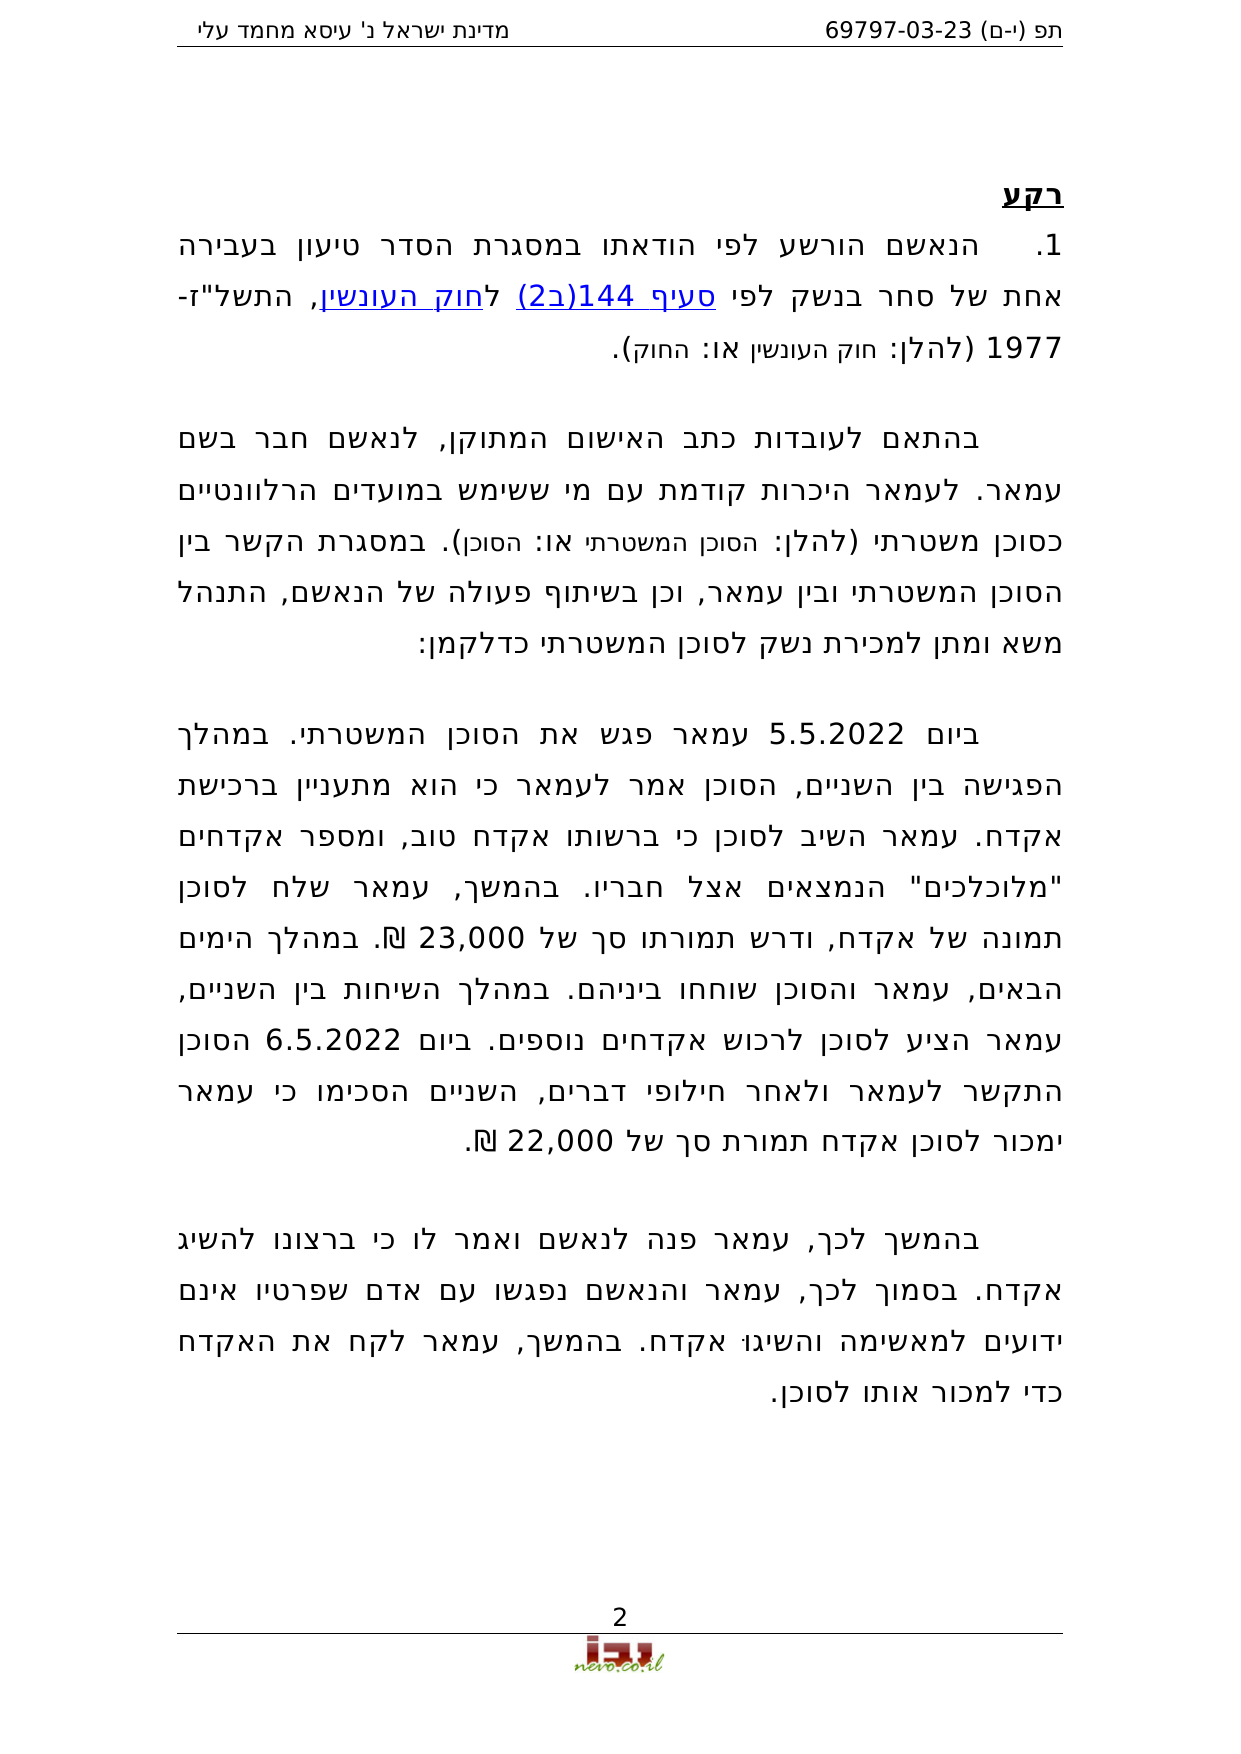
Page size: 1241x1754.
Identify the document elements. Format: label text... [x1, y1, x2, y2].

text 1. הנאשם הורשע לפי הודאתו במסגרת הסדר טיעון בעבירה אחת של סחר בנשק לפי סעיף 144(ב2) לחוק העונשין, התשל"ז-1977 (להלן: חוק העונשין או: החוק). [177, 228, 1063, 365]
text בהתאם לעובדות כתב האישום המתוקן, לנאשם חבר בשם עמאר. לעמאר היכרות קודמת עם מי ששימש במועדים הרלוונטיים כסוכן משטרתי (להלן: הסוכן המשטרתי או: הסוכן). במסגרת הקשר בין הסוכן המשטרתי ובין עמאר, וכן בשיתוף פעולה של הנאשם, התנהל משא ומתן למכירת נשק לסוכן המשטרתי כדלקמן: [177, 421, 1063, 661]
text ביום 5.5.2022 עמאר פגש את הסוכן המשטרתי. במהלך הפגישה בין השניים, הסוכן אמר לעמאר כי הוא מתעניין ברכישת אקדח. עמאר השיב לסוכן כי ברשותו אקדח טוב, ומספר אקדחים "מלוכלכים" הנמצאים אצל חבריו. בהמשך, עמאר שלח לסוכן תמונה של אקדח, ודרש תמורתו סך של 23,000 ₪. במהלך הימים הבאים, עמאר והסוכן שוחחו ביניהם. במהלך השיחות בין השניים, עמאר הציע לסוכן לרכוש אקדחים נוספים. ביום 6.5.2022 הסוכן התקשר לעמאר ולאחר חילופי דברים, השניים הסכימו כי עמאר ימכור לסוכן אקדח תמורת סך של 22,000 ₪. [177, 717, 1063, 1159]
picture [574, 1635, 666, 1673]
text בהמשך לכך, עמאר פנה לנאשם ואמר לו כי ברצונו להשיג אקדח. בסמוך לכך, עמאר והנאשם נפגשו עם אדם שפרטיו אינם ידועים למאשימה והשיגוּ אקדח. בהמשך, עמאר לקח את האקדח כדי למכור אותו לסוכן. [177, 1223, 1063, 1409]
text רקע [177, 177, 1063, 211]
